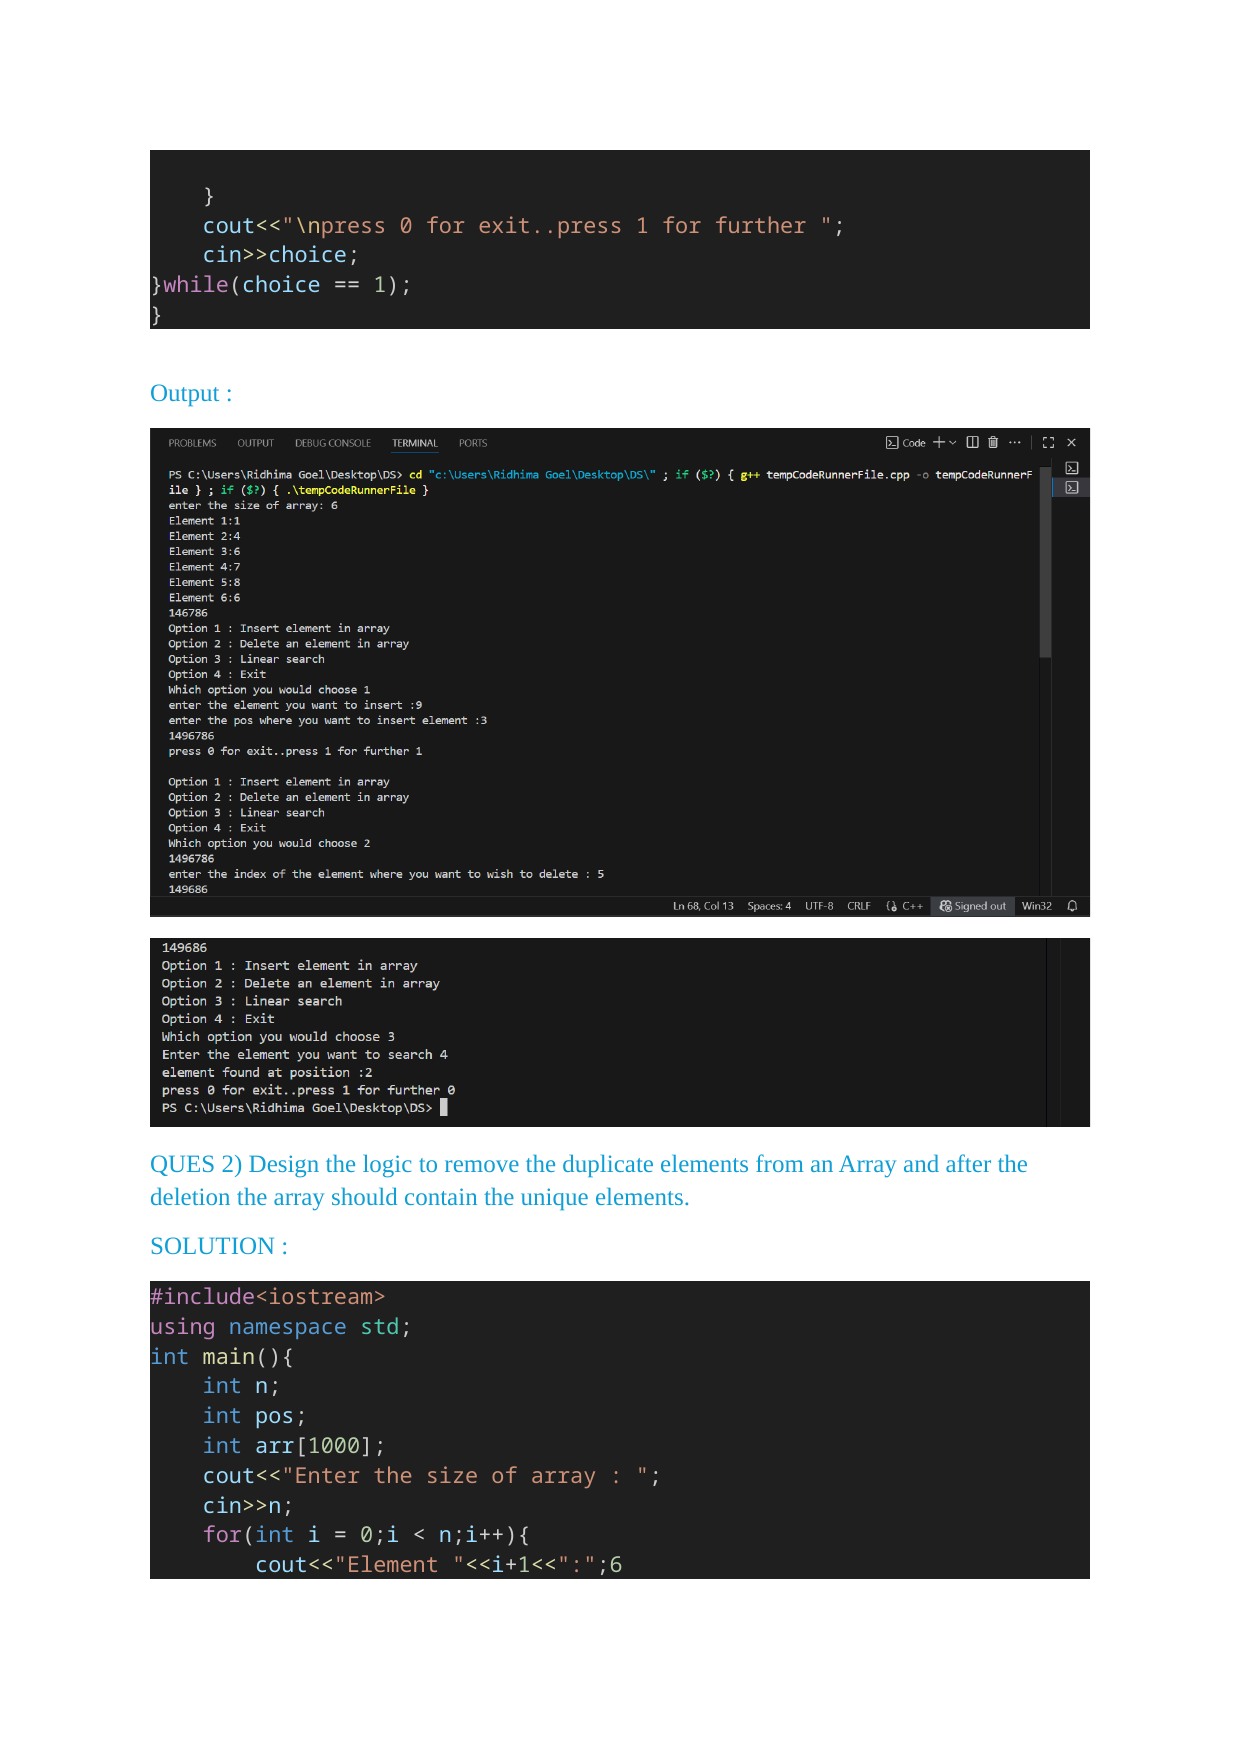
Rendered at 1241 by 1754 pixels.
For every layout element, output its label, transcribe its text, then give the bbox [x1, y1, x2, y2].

text cout<<"\npress 0 for exit..press 1 for further "; [150, 209, 1090, 239]
text int main(){ [150, 1341, 1090, 1370]
text #include<iostream> [150, 1281, 1090, 1311]
text using namespace std; [150, 1311, 1090, 1341]
picture [209, 1238, 214, 1254]
text int arr[1000]; [150, 1430, 1090, 1460]
picture [150, 428, 1091, 917]
text cin>>n; [150, 1489, 1090, 1519]
text cout<<"Element "<<i+1<<":";6 [150, 1549, 1090, 1579]
text int n; [150, 1370, 1090, 1400]
text cout<<"Enter the size of array : "; [150, 1460, 1090, 1489]
text }while(choice == 1); [150, 269, 1090, 299]
text QUES 2) Design the logic to remove the duplicate elements from an Array and after the deletion the array should contain the unique elements. [150, 1149, 1090, 1210]
text int pos; [150, 1400, 1090, 1430]
picture [269, 1238, 274, 1249]
text Output : [150, 378, 1090, 407]
text SOLUTION : [150, 1231, 1090, 1260]
picture [150, 938, 1091, 1127]
picture [180, 1156, 185, 1167]
text cin>>choice; [150, 239, 1090, 269]
text } [150, 299, 1090, 329]
text for(int i = 0;i < n;i++){ [150, 1519, 1090, 1549]
text } [150, 180, 1090, 209]
